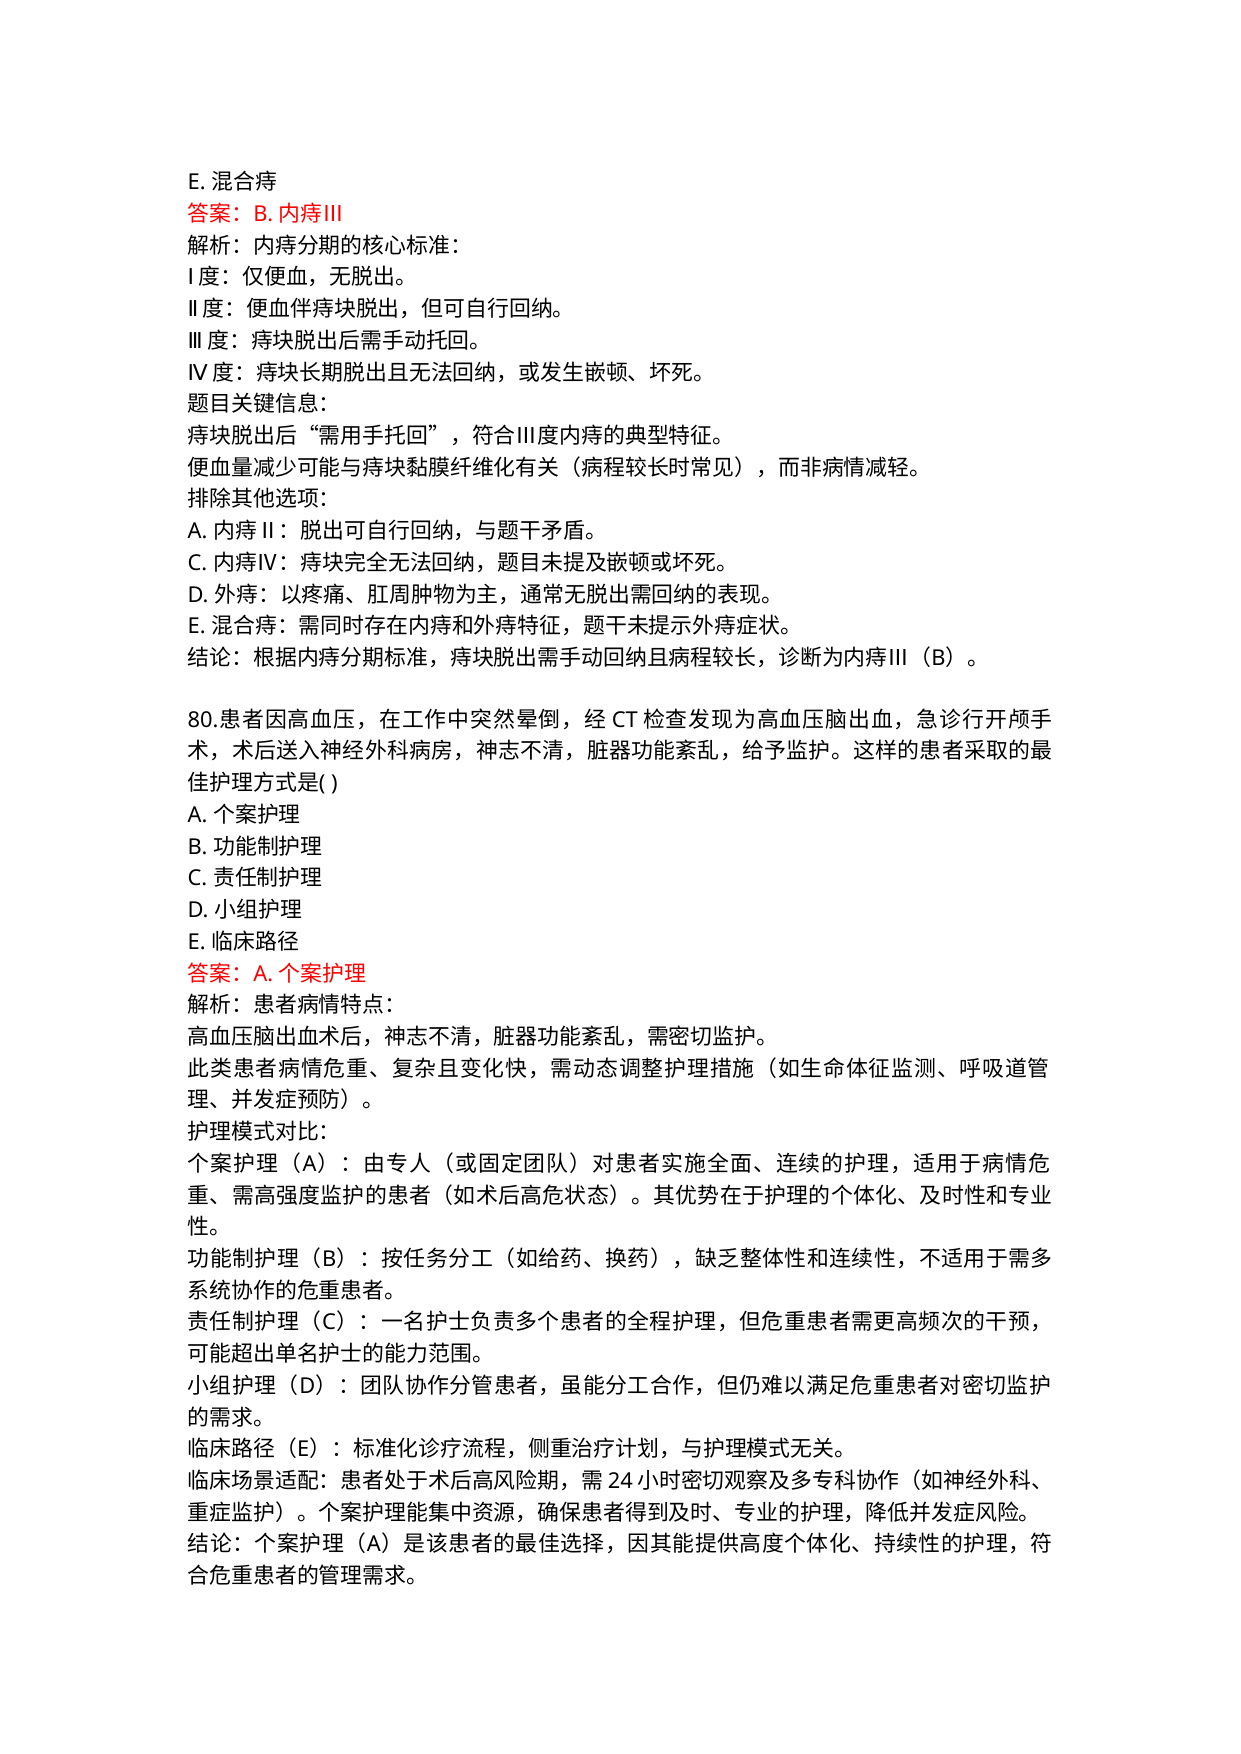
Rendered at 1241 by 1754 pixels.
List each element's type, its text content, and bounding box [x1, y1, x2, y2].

text 此类患者病情危重、复杂且变化快，需动态调整护理措施（如生命体征监测、呼吸道管理、并发症预防）。 [187, 1051, 1053, 1114]
text B. 功能制护理 [187, 829, 1053, 860]
text A. 内痔Ⅱ：脱出可自行回纳，与题干矛盾。 [187, 513, 1053, 545]
text Ⅰ度：仅便血，无脱出。 [187, 259, 1053, 291]
text 高血压脑出血术后，神志不清，脏器功能紊乱，需密切监护。 [187, 1019, 1053, 1051]
text 功能制护理（B）：按任务分工（如给药、换药），缺乏整体性和连续性，不适用于需多系统协作的危重患者。 [187, 1241, 1053, 1304]
text Ⅲ度：痔块脱出后需手动托回。 [187, 323, 1053, 354]
text 个案护理（A）：由专人（或固定团队）对患者实施全面、连续的护理，适用于病情危重、需高强度监护的患者（如术后高危状态）。其优势在于护理的个体化、及时性和专业性。 [187, 1146, 1053, 1241]
text 解析：患者病情特点： [187, 987, 1053, 1019]
text 责任制护理（C）：一名护士负责多个患者的全程护理，但危重患者需更高频次的干预，可能超出单名护士的能力范围。 [187, 1304, 1053, 1368]
text 临床场景适配：患者处于术后高风险期，需24小时密切观察及多专科协作（如神经外科、重症监护）。个案护理能集中资源，确保患者得到及时、专业的护理，降低并发症风险。 [187, 1463, 1053, 1526]
text D. 外痔：以疼痛、肛周肿物为主，通常无脱出需回纳的表现。 [187, 577, 1053, 608]
text 便血量减少可能与痔块黏膜纤维化有关（病程较长时常见），而非病情减轻。 [187, 450, 1053, 481]
text 护理模式对比： [187, 1114, 1053, 1146]
text E. 混合痔：需同时存在内痔和外痔特征，题干未提示外痔症状。 [187, 608, 1053, 640]
text 痔块脱出后“需用手托回”，符合Ⅲ度内痔的典型特征。 [187, 418, 1053, 450]
text Ⅱ度：便血伴痔块脱出，但可自行回纳。 [187, 291, 1053, 323]
text 答案：B. 内痔Ⅲ [187, 196, 1053, 228]
text C. 责任制护理 [187, 860, 1053, 892]
text A. 个案护理 [187, 797, 1053, 829]
text 答案：A. 个案护理 [187, 956, 1053, 987]
text Ⅳ度：痔块长期脱出且无法回纳，或发生嵌顿、坏死。 [187, 354, 1053, 386]
text 题目关键信息： [187, 386, 1053, 418]
text 结论：根据内痔分期标准，痔块脱出需手动回纳且病程较长，诊断为内痔Ⅲ（B）。 [187, 640, 1053, 672]
text E. 临床路径 [187, 924, 1053, 956]
text 结论：个案护理（A）是该患者的最佳选择，因其能提供高度个体化、持续性的护理，符合危重患者的管理需求。 [187, 1526, 1053, 1590]
text E. 混合痔 [179, 162, 1061, 196]
text 解析：内痔分期的核心标准： [187, 228, 1053, 259]
text 80.患者因高血压，在工作中突然晕倒，经CT检查发现为高血压脑出血，急诊行开颅手术，术后送入神经外科病房，神志不清，脏器功能紊乱，给予监护。这样的患者采取的最佳护理方式是( ) [187, 702, 1053, 797]
text D. 小组护理 [187, 892, 1053, 924]
text 排除其他选项： [187, 481, 1053, 513]
text C. 内痔Ⅳ：痔块完全无法回纳，题目未提及嵌顿或坏死。 [187, 545, 1053, 577]
text 小组护理（D）：团队协作分管患者，虽能分工合作，但仍难以满足危重患者对密切监护的需求。 [187, 1368, 1053, 1431]
text 临床路径（E）：标准化诊疗流程，侧重治疗计划，与护理模式无关。 [187, 1431, 1053, 1463]
